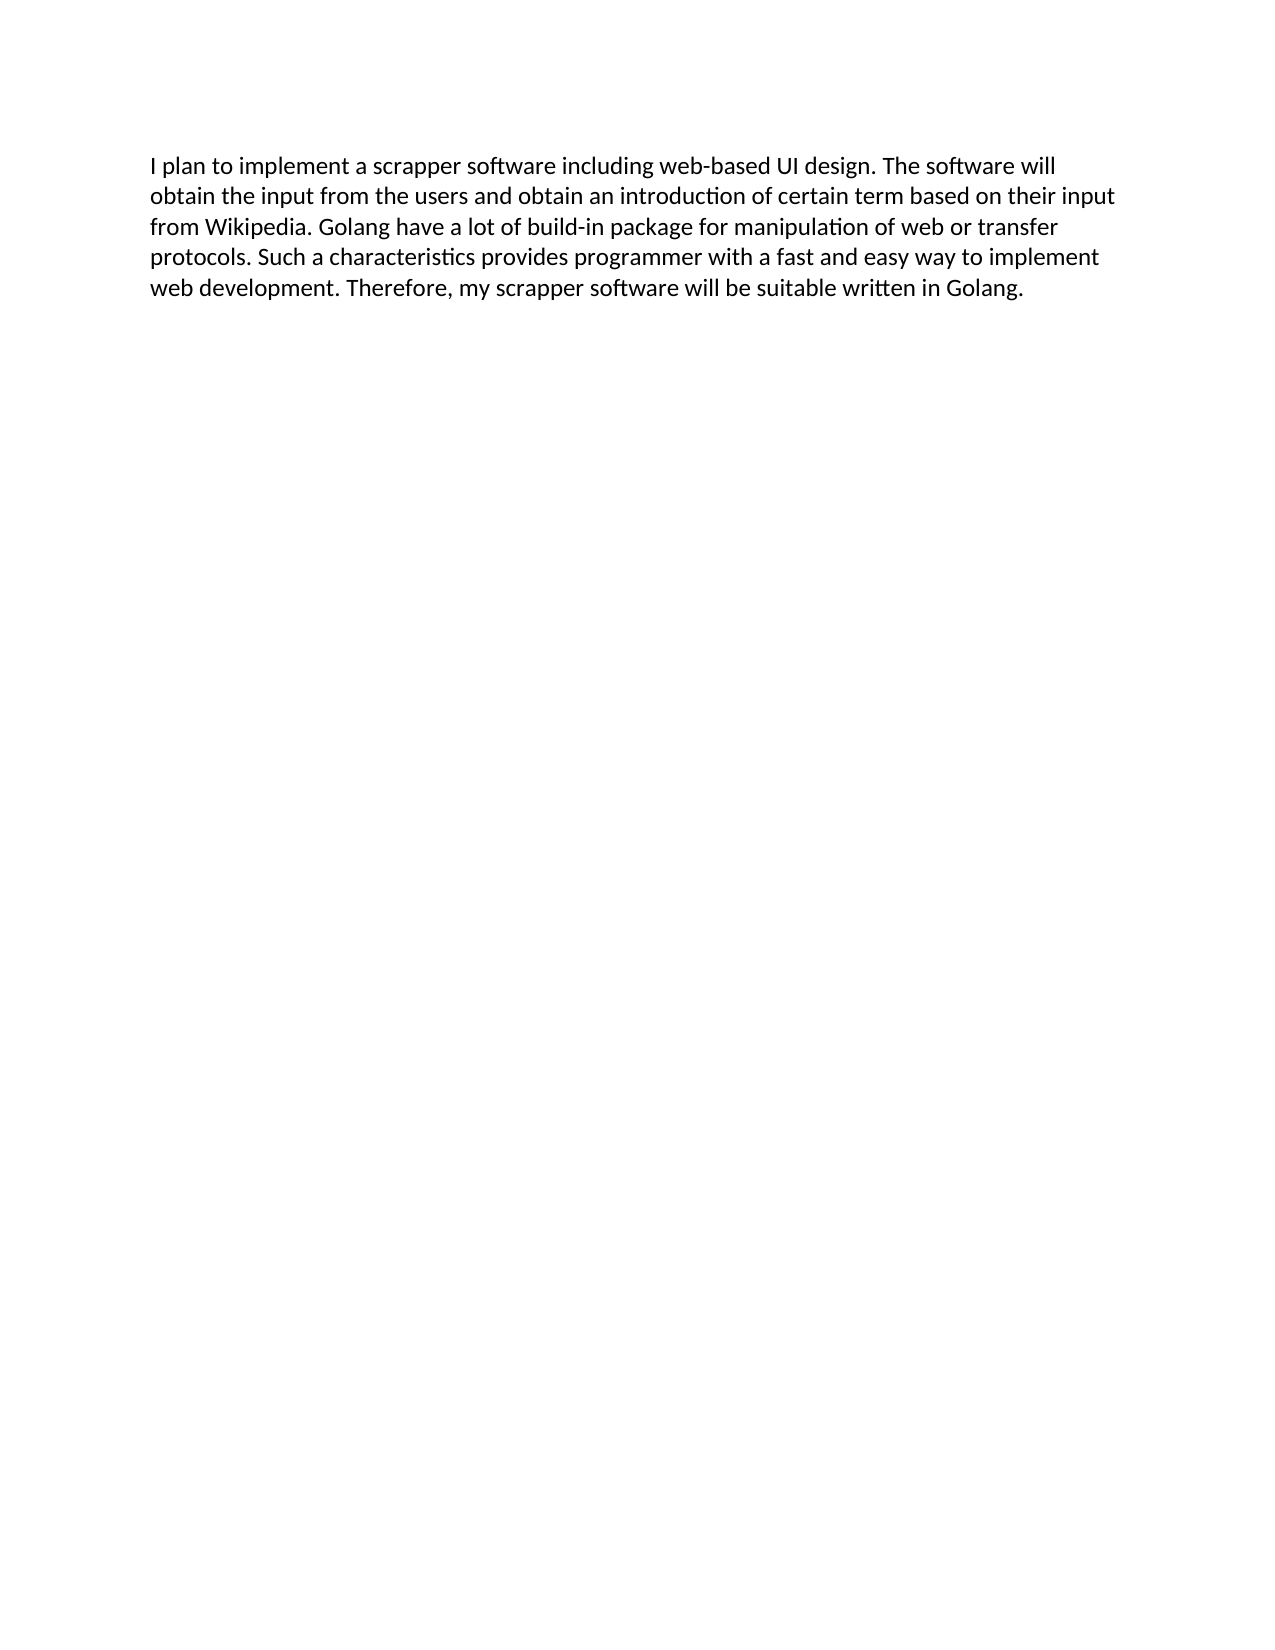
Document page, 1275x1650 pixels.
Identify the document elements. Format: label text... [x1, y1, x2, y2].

text I plan to implement a scrapper software including web-based UI design. The software will obtain the input from the users and obtain an introduction of certain term based on their input from Wikipedia. Golang have a lot of build-in package for manipulation of web or transfer protocols. Such a characteristics provides programmer with a fast and easy way to implement web development. Therefore, my scrapper software will be suitable written in Golang. [150, 150, 1125, 303]
